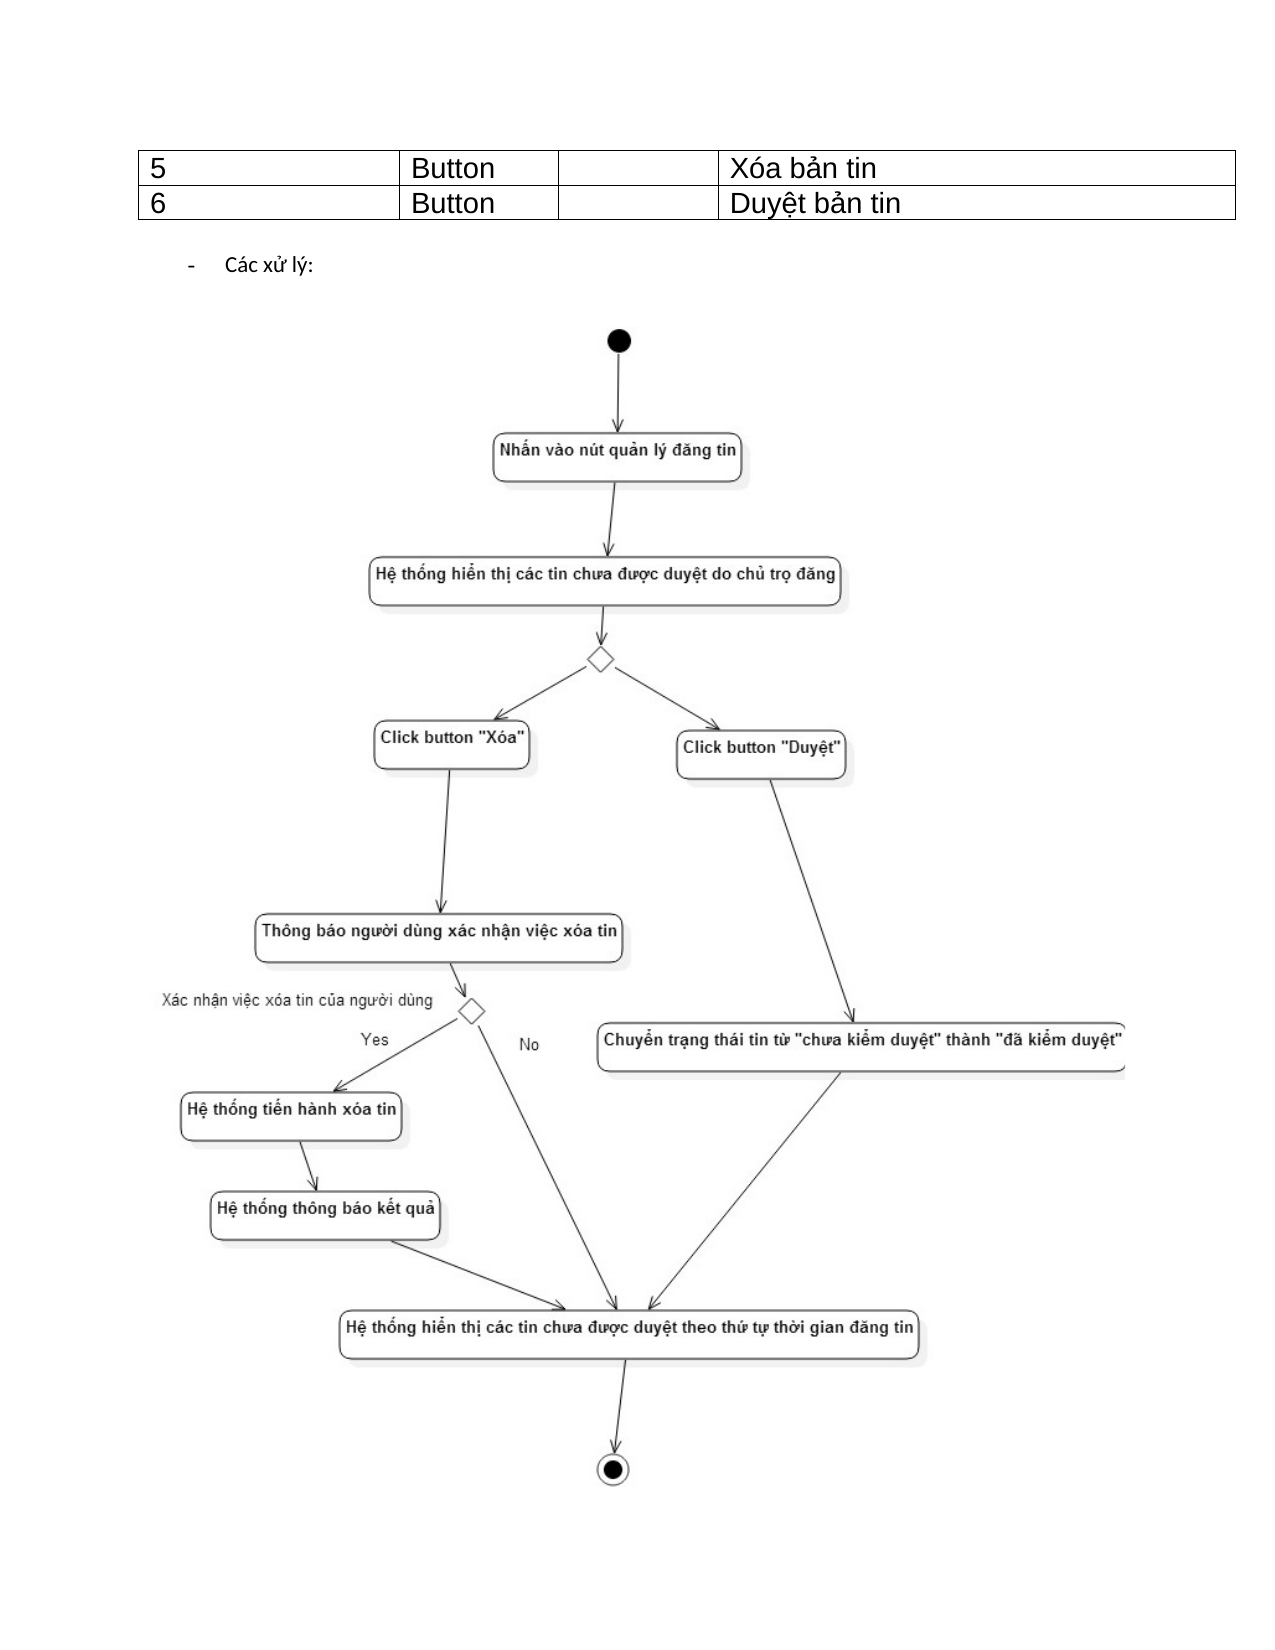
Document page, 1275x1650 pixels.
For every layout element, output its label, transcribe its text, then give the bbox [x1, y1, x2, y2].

table_cell [559, 186, 718, 219]
table_cell 5 [139, 151, 399, 184]
table_cell [559, 151, 718, 184]
table_cell Button [400, 186, 558, 219]
table_cell 6 [139, 186, 399, 219]
picture [150, 297, 1125, 1494]
table_cell Xóa bản tin [719, 151, 1235, 184]
table_cell Duyệt bản tin [719, 186, 1235, 219]
table_cell Button [400, 151, 558, 184]
list Các xử lý: [187, 250, 1125, 278]
